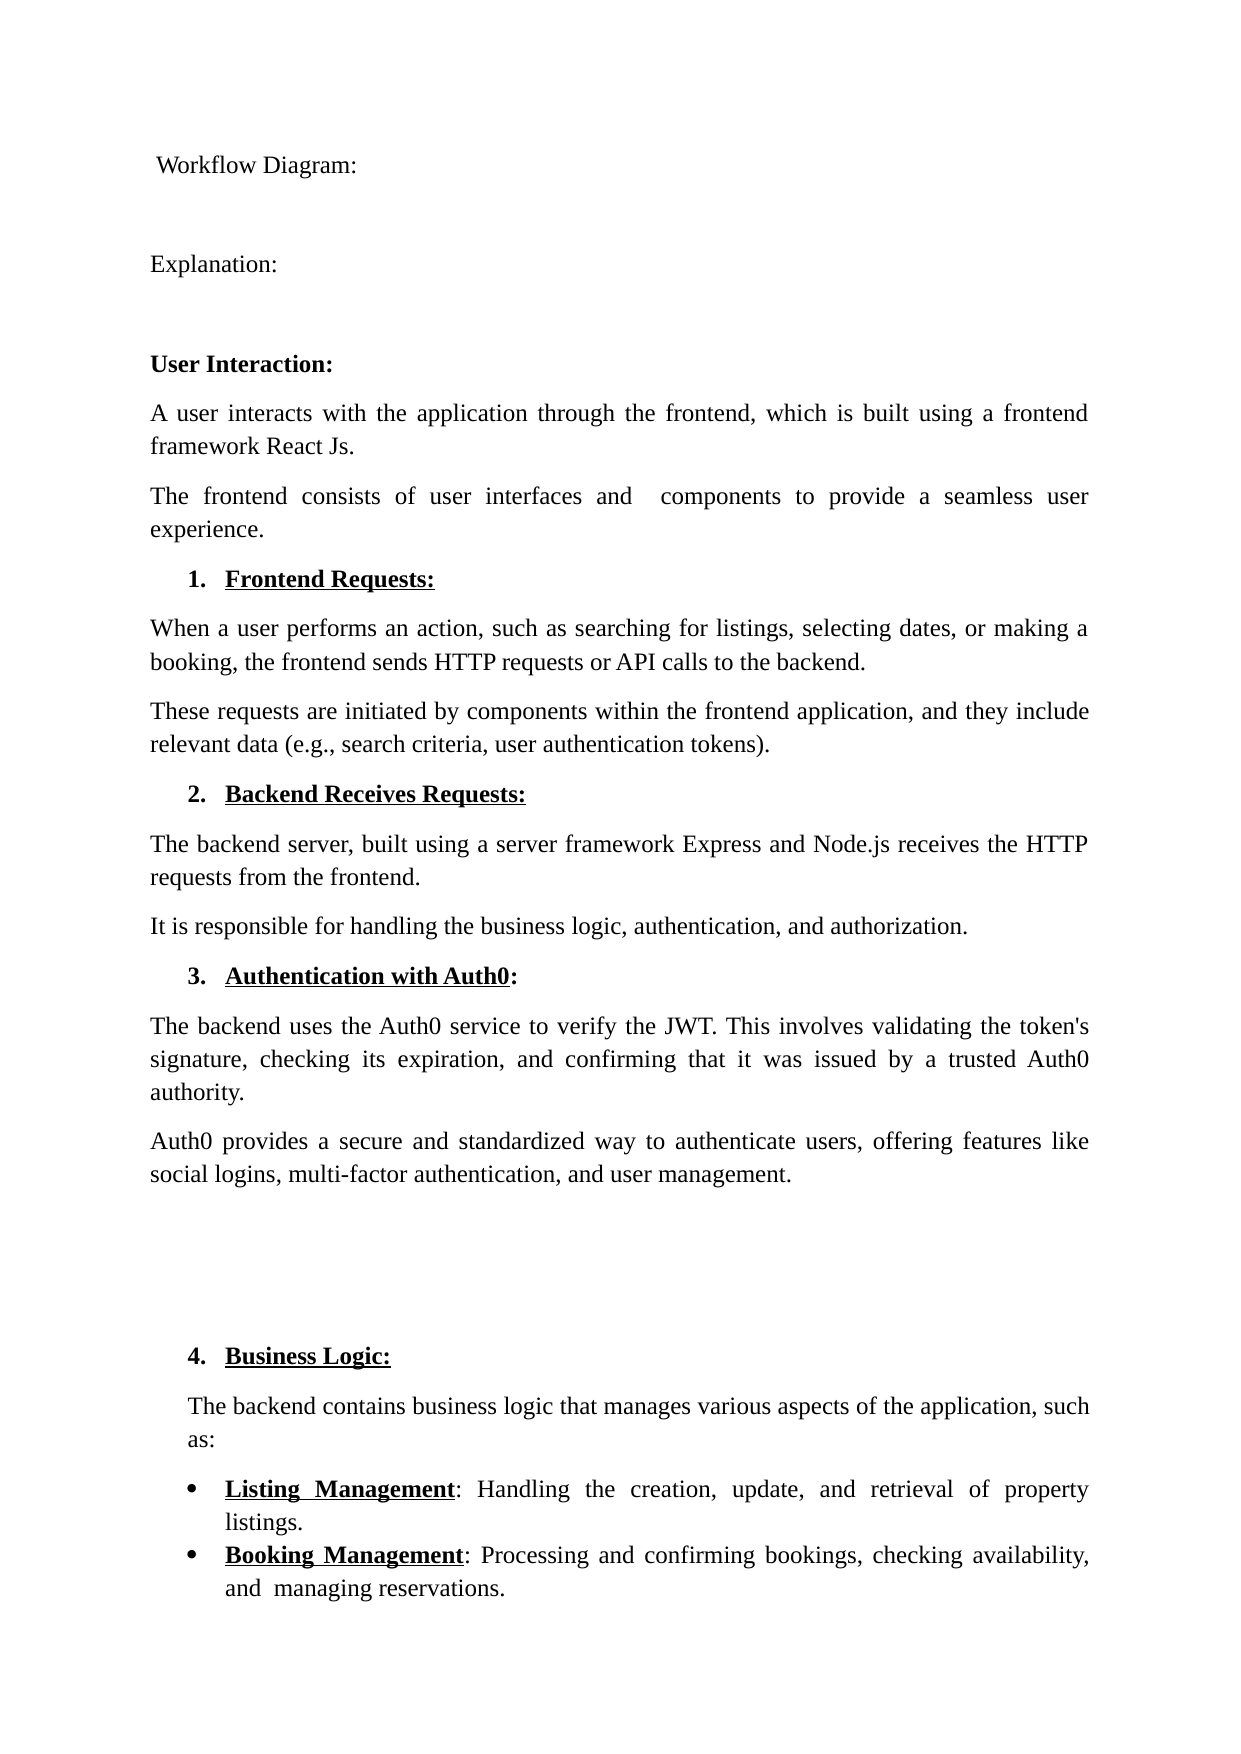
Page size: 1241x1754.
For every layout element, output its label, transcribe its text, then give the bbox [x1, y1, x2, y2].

text Auth0 provides a secure and standardized way to authenticate users, offering features like social logins, multi-factor authentication, and user management. [150, 1126, 1090, 1188]
text It is responsible for handling the business logic, authentication, and authorization. [150, 911, 1090, 940]
text The backend contains business logic that manages various aspects of the application, such as: [187, 1391, 1090, 1453]
text These requests are initiated by components within the frontend application, and they include relevant data (e.g., search criteria, user authentication tokens). [150, 696, 1090, 758]
list Frontend Requests: [187, 564, 1090, 593]
list Business Logic: [187, 1341, 1090, 1370]
text When a user performs an action, such as searching for listings, selecting dates, or making a booking, the frontend sends HTTP requests or API calls to the backend. [150, 613, 1090, 675]
text Workflow Diagram: [150, 150, 1090, 179]
list Booking Management: Processing and confirming bookings, checking availability, and managing reservations. [187, 1540, 1090, 1601]
text Explanation: [150, 249, 1090, 278]
text The frontend consists of user interfaces and components to provide a seamless user experience. [150, 481, 1090, 543]
list Listing Management: Handling the creation, update, and retrieval of property listings. [187, 1474, 1090, 1535]
text The backend uses the Auth0 service to verify the JWT. This involves validating the token's signature, checking its expiration, and confirming that it was issued by a trusted Auth0 authority. [150, 1011, 1090, 1106]
text A user interacts with the application through the frontend, which is built using a frontend framework React Js. [150, 398, 1090, 460]
list Authentication with Auth0: [187, 961, 1090, 990]
list Backend Receives Requests: [187, 779, 1090, 808]
text User Interaction: [150, 349, 1090, 377]
text The backend server, built using a server framework Express and Node.js receives the HTTP requests from the frontend. [150, 829, 1090, 890]
